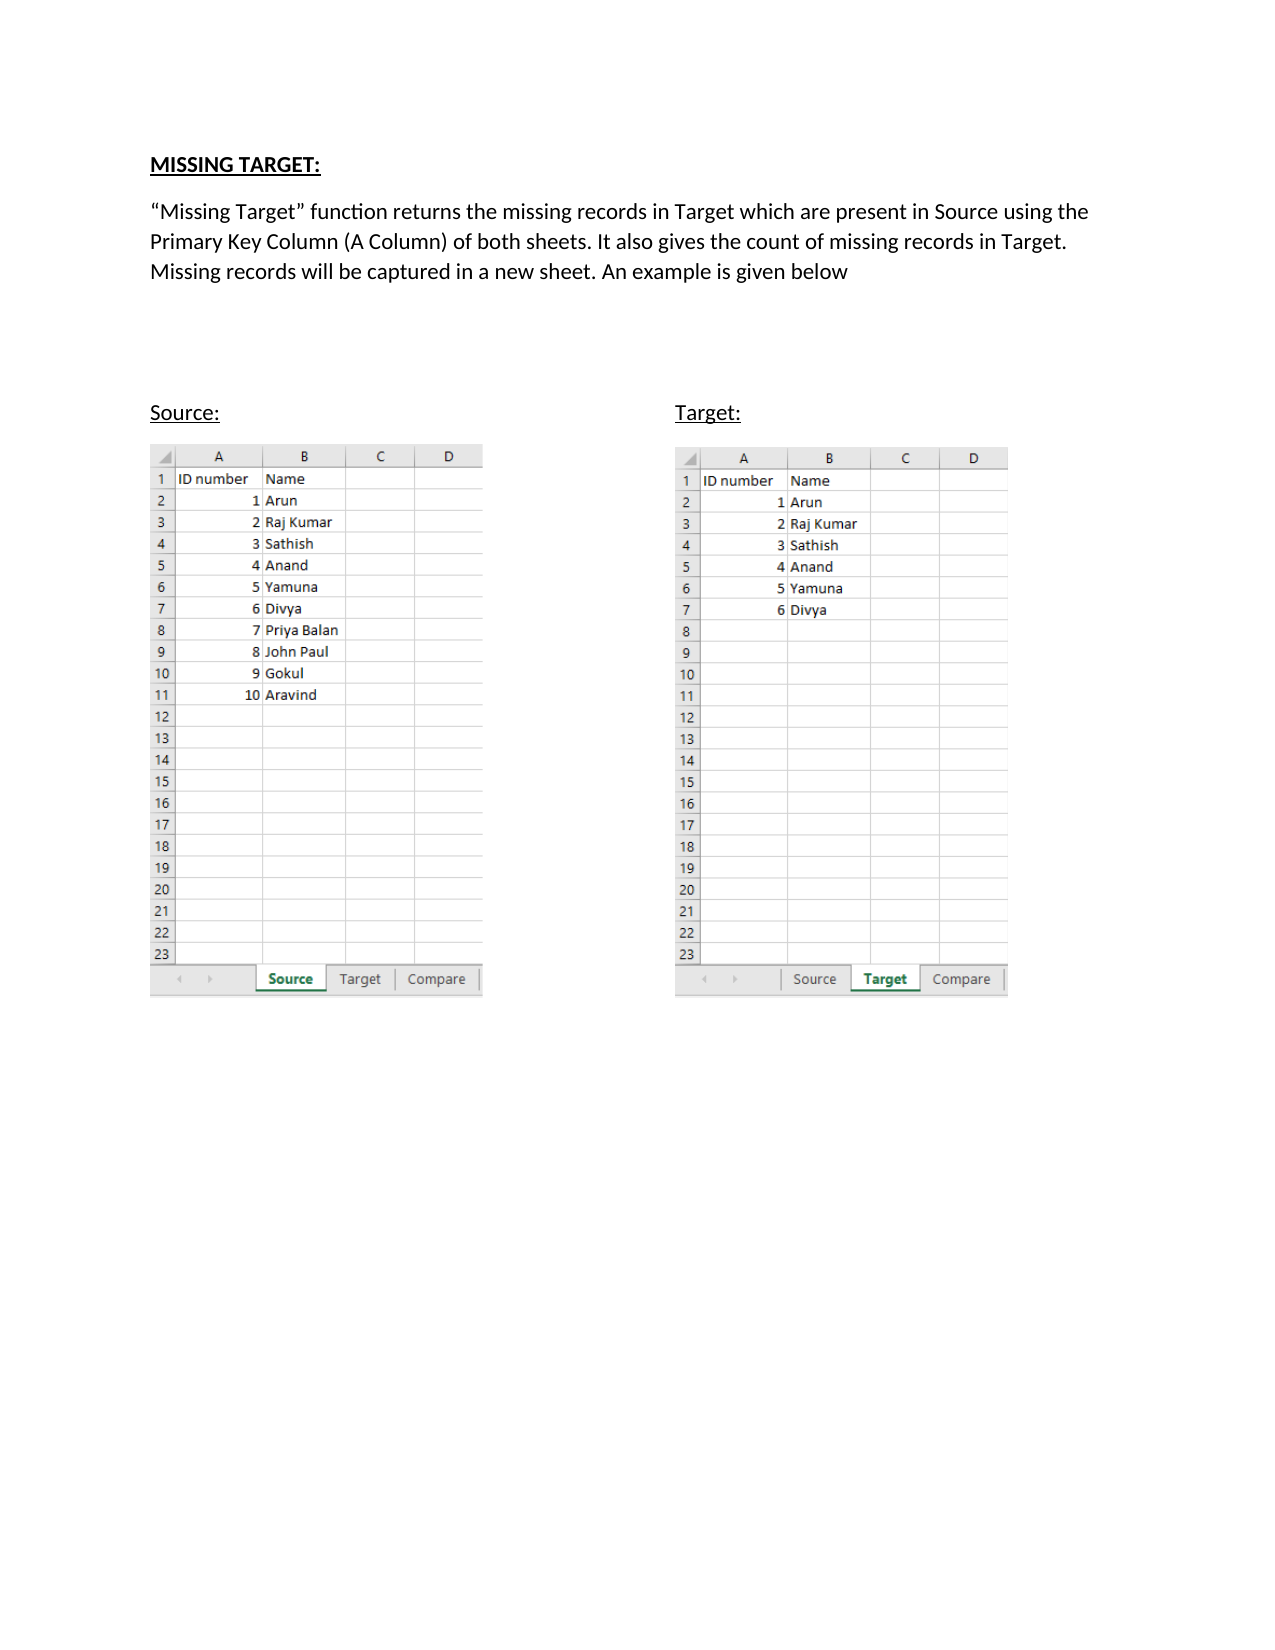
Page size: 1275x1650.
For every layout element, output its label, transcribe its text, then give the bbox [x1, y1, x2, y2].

text Source: Target: [150, 398, 1125, 426]
picture [150, 444, 483, 998]
picture [675, 447, 1008, 998]
text “Missing Target” function returns the missing records in Target which are present in Source using the Primary Key Column (A Column) of both sheets. It also gives the count of missing records in Target. Missing records will be captured in a new sheet. An example is given below [150, 197, 1125, 285]
text MISSING TARGET: [150, 150, 1125, 178]
